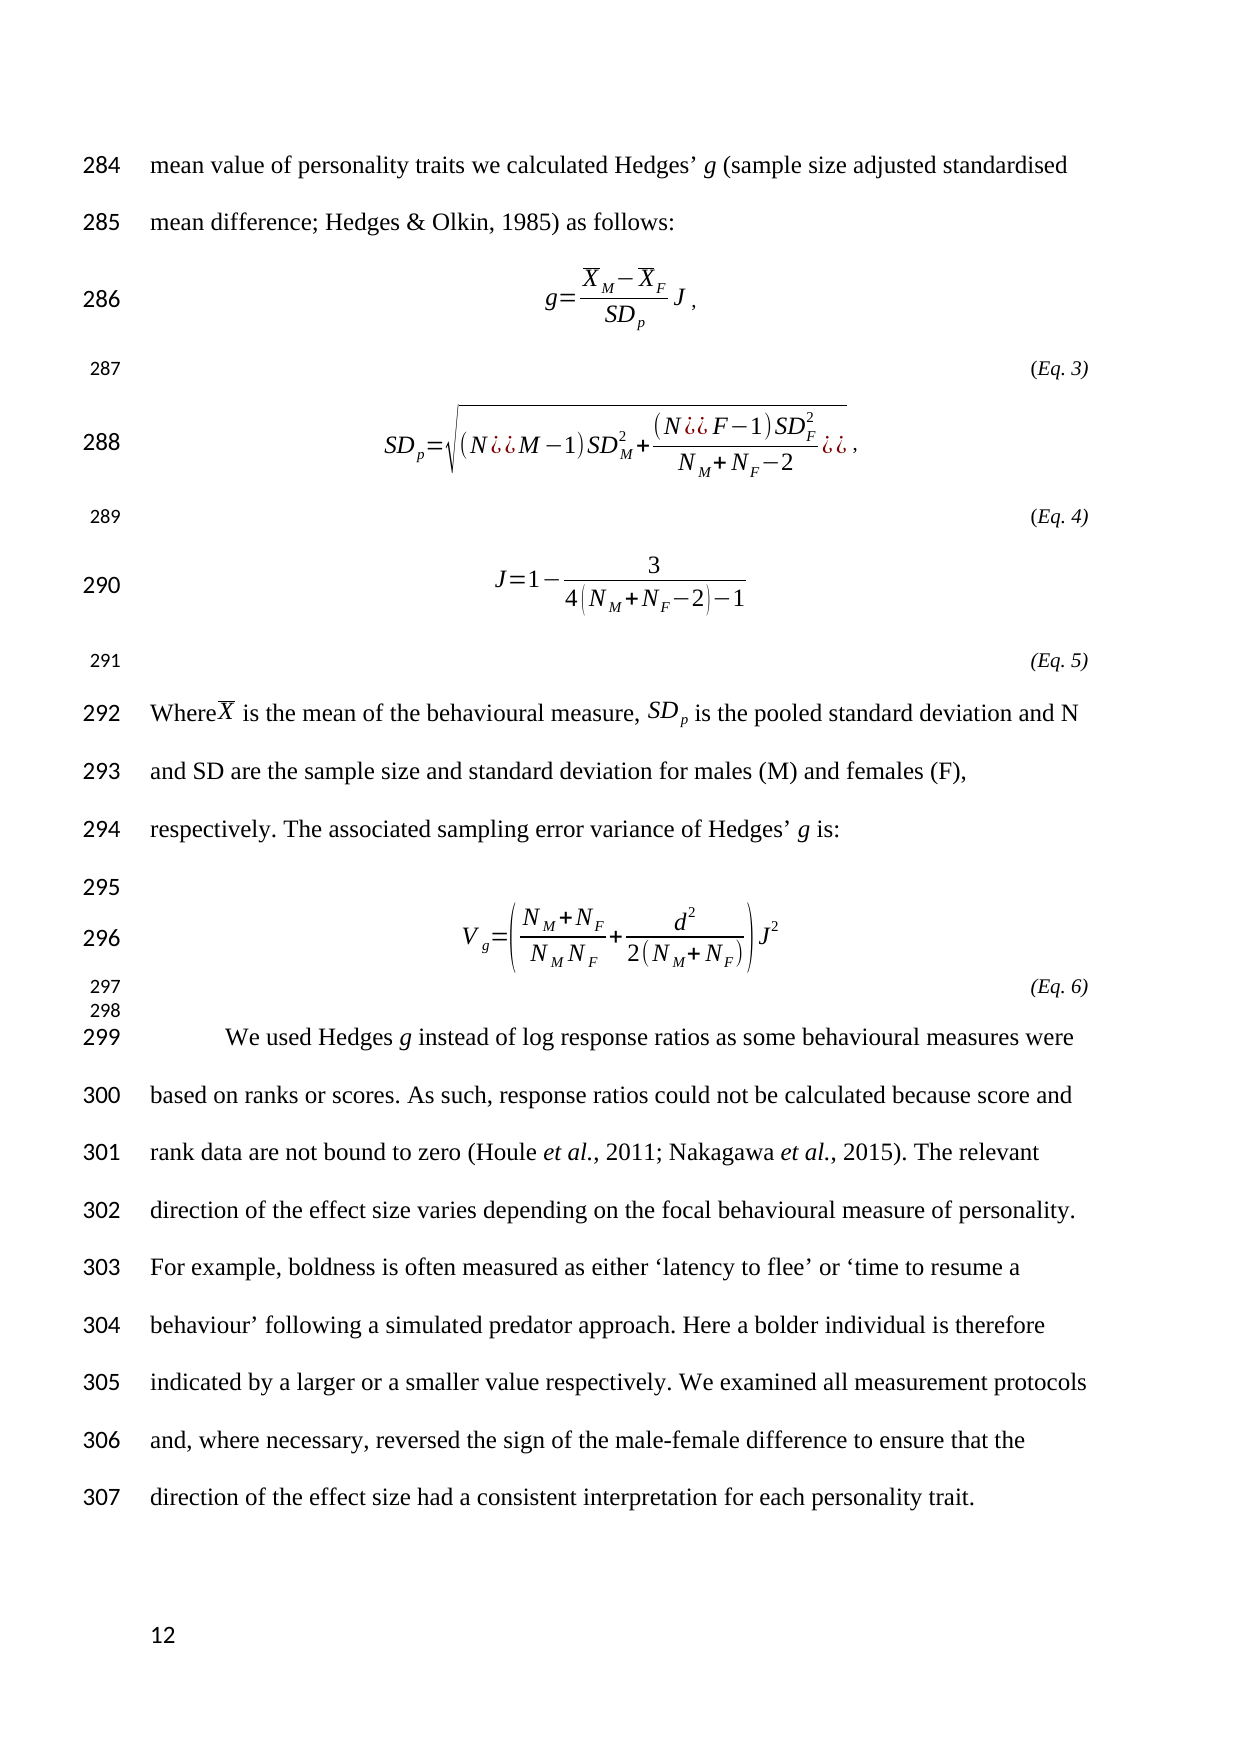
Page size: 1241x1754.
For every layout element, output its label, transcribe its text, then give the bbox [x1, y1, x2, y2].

text (Eq. 6) [150, 974, 1090, 998]
text , [150, 265, 1090, 331]
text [150, 1022, 1090, 1511]
text (Eq. 5) [150, 648, 1090, 672]
text , [150, 403, 1090, 479]
text (Eq. 3) [150, 355, 1090, 379]
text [150, 150, 1090, 236]
text Where is the mean of the behavioural measure, is the pooled standard deviation and N and SD are the sample size and standard deviation for males (M) and females (F), respectively. The associated sampling error variance of Hedges’ g is: [150, 696, 1090, 843]
text (Eq. 4) [150, 503, 1090, 528]
